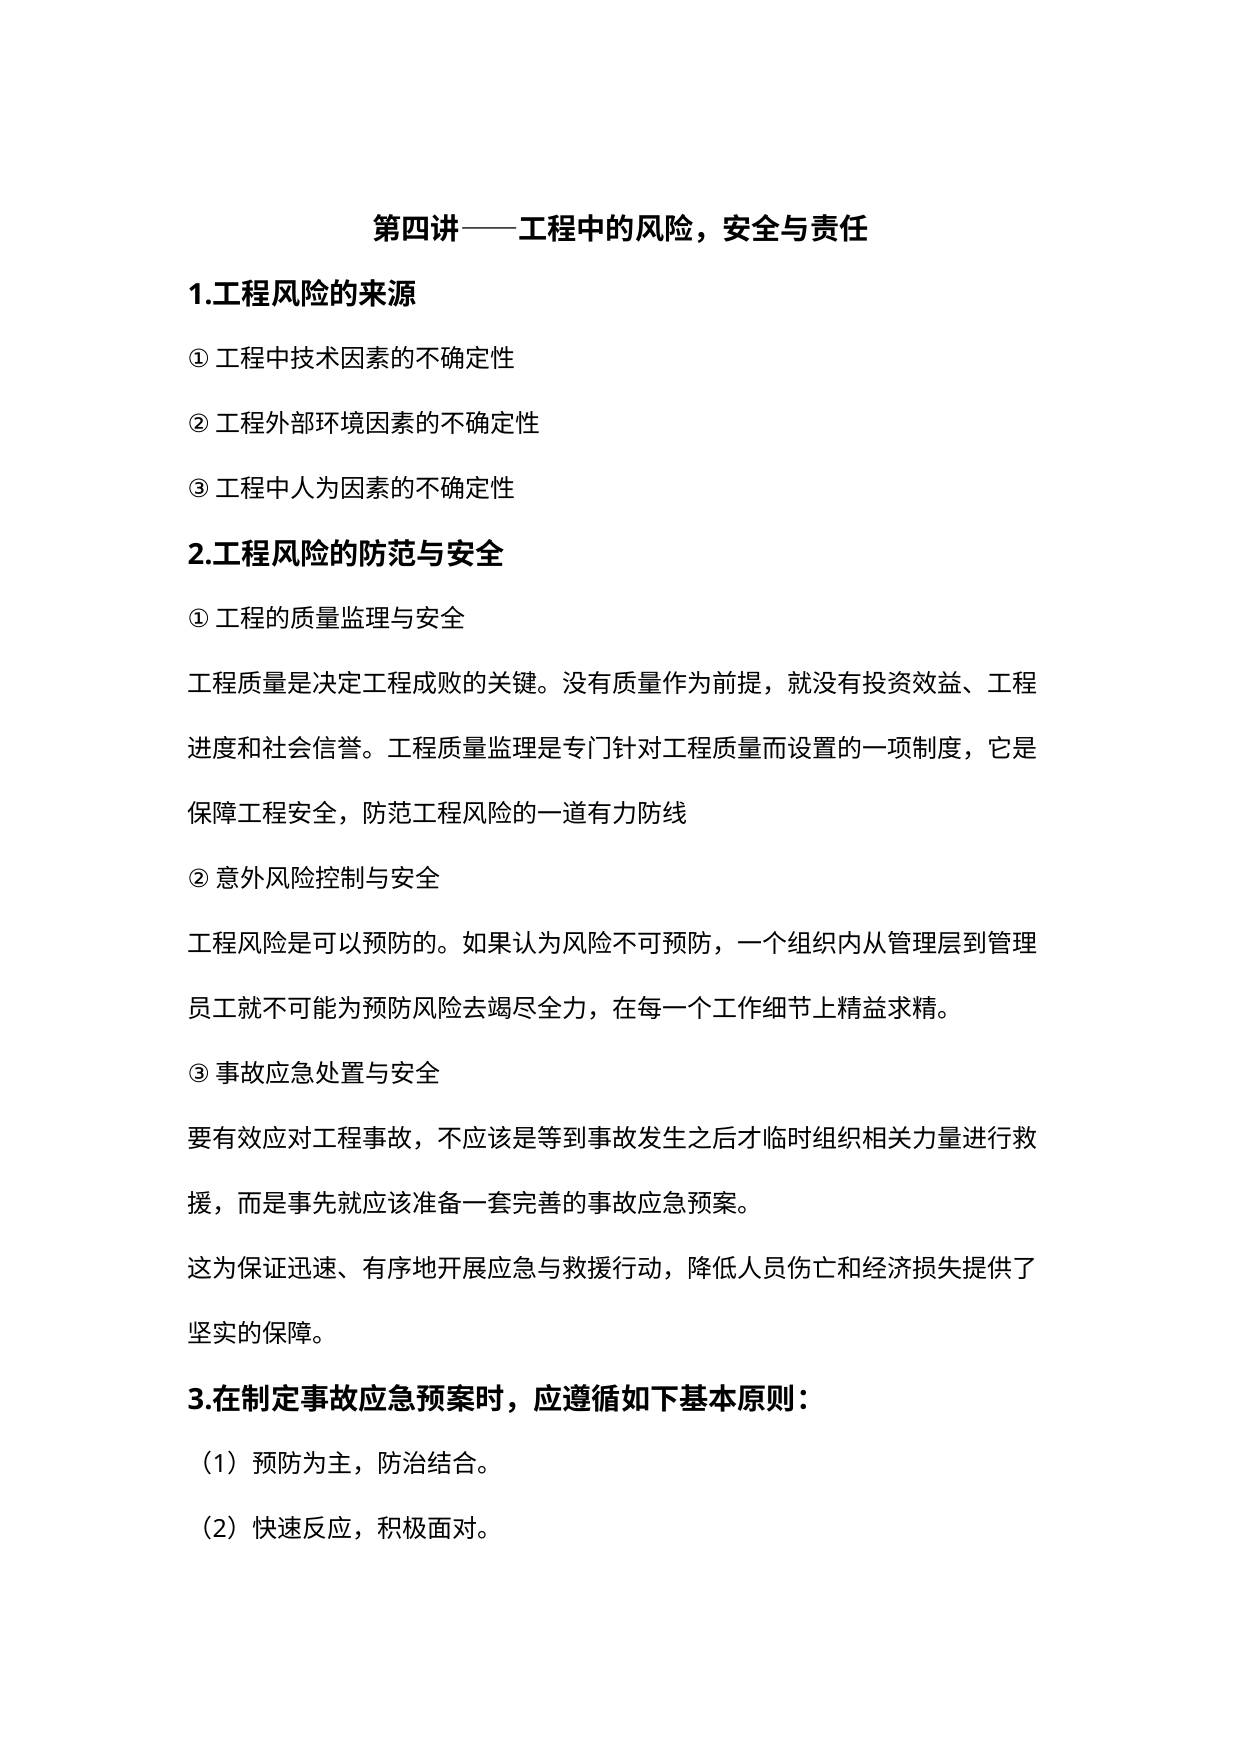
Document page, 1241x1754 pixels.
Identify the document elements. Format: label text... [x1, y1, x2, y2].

list 工程风险是可以预防的。如果认为风险不可预防，一个组织内从管理层到管理员工就不可能为预防风险去竭尽全力，在每一个工作细节上精益求精。 [187, 909, 1053, 1039]
list 工程质量是决定工程成败的关键。没有质量作为前提，就没有投资效益、工程进度和社会信誉。工程质量监理是专门针对工程质量而设置的一项制度，它是保障工程安全，防范工程风险的一道有力防线 [187, 649, 1053, 844]
list 要有效应对工程事故，不应该是等到事故发生之后才临时组织相关力量进行救援，而是事先就应该准备一套完善的事故应急预案。 [187, 1104, 1053, 1234]
list ③工程中人为因素的不确定性 [187, 454, 1053, 519]
list ①工程中技术因素的不确定性 [187, 324, 1053, 389]
list ①工程的质量监理与安全 [187, 584, 1053, 649]
list 1.工程风险的来源 [187, 259, 1053, 324]
list 3.在制定事故应急预案时，应遵循如下基本原则： [187, 1364, 1053, 1429]
list 这为保证迅速、有序地开展应急与救援行动，降低人员伤亡和经济损失提供了坚实的保障。 [187, 1234, 1053, 1364]
list （2）快速反应，积极面对。 [187, 1494, 1053, 1559]
list ②意外风险控制与安全 [187, 844, 1053, 909]
list （1）预防为主，防治结合。 [187, 1429, 1053, 1494]
list ②工程外部环境因素的不确定性 [187, 389, 1053, 454]
list 2.工程风险的防范与安全 [187, 519, 1053, 584]
list ③事故应急处置与安全 [187, 1039, 1053, 1104]
list 第四讲——工程中的风险，安全与责任 [187, 194, 1053, 259]
